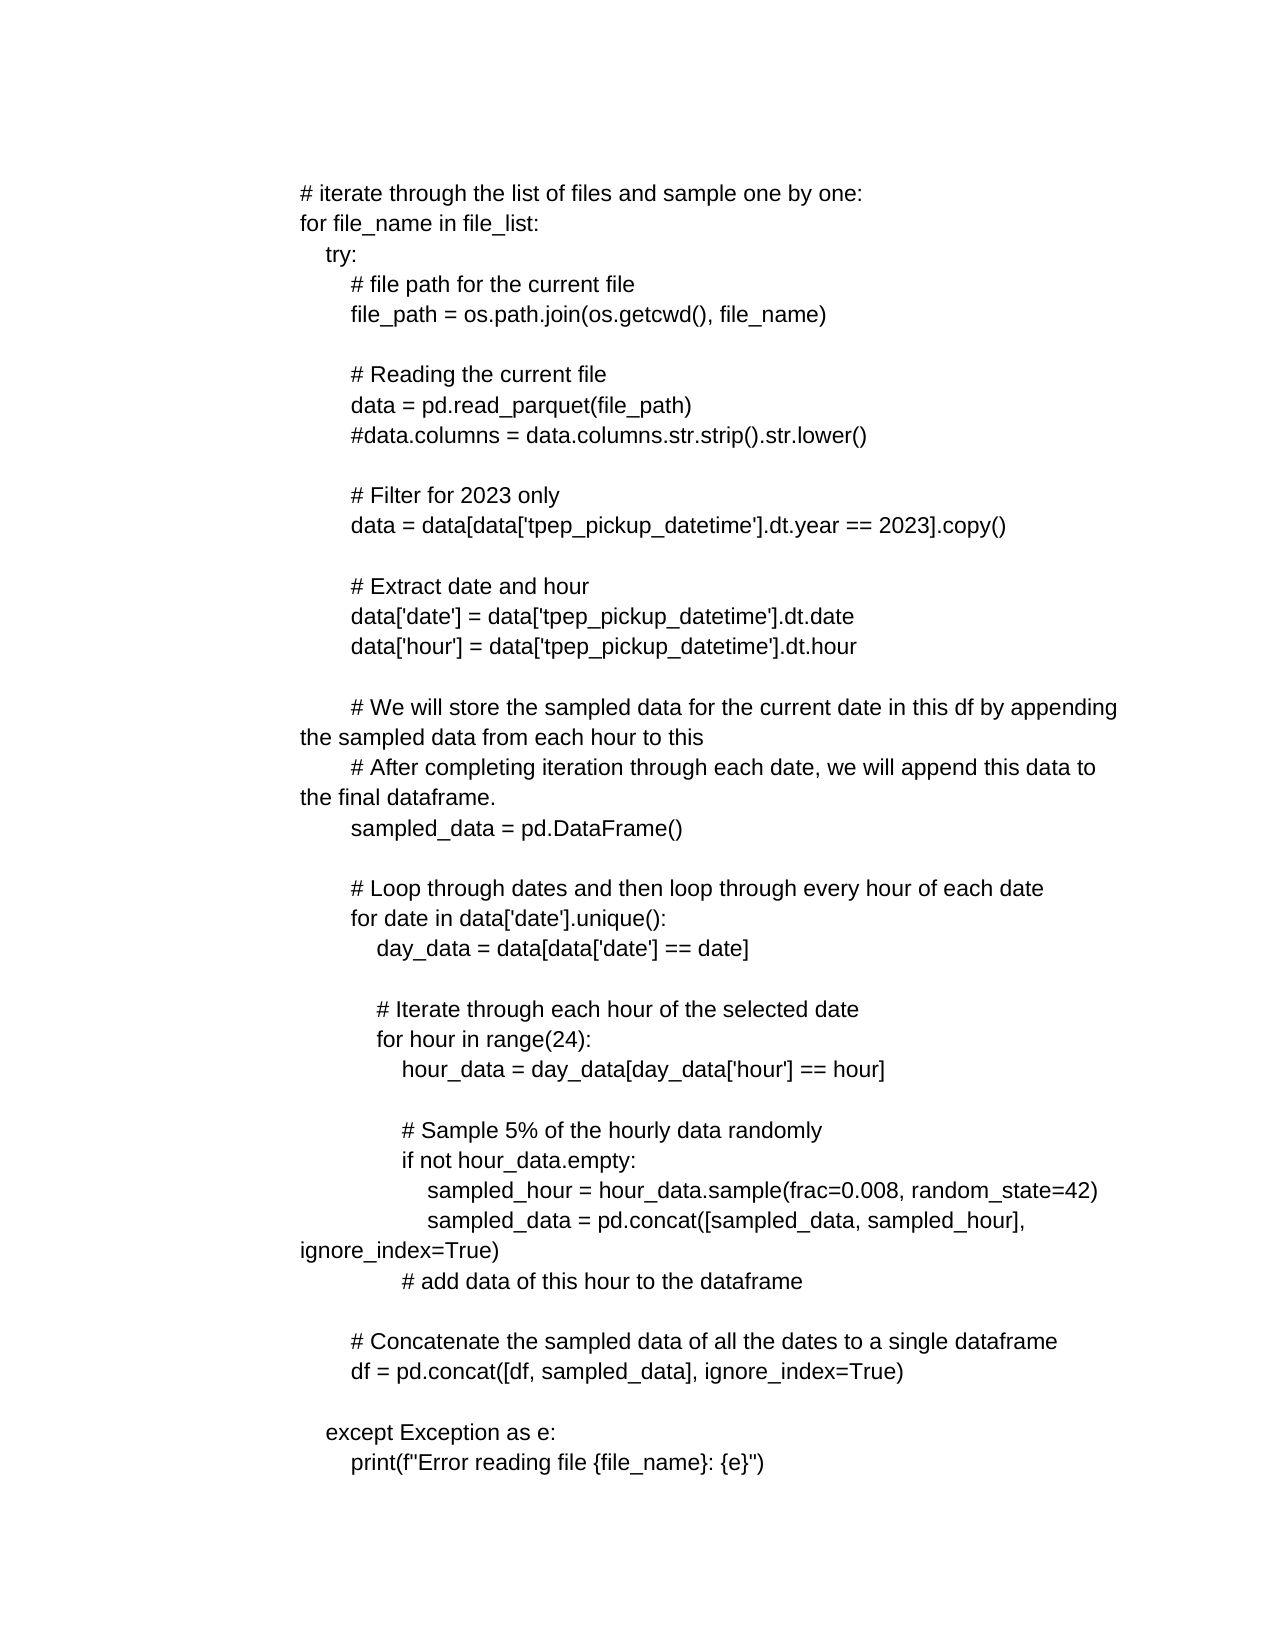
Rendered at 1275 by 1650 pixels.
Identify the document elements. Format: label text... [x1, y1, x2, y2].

text # add data of this hour to the dataframe [300, 1268, 1125, 1294]
text # file path for the current file [300, 271, 1125, 297]
text sampled_data = pd.DataFrame() [300, 814, 1125, 841]
text # After completing iteration through each date, we will append this data to the final dataframe. [300, 754, 1125, 811]
text sampled_hour = hour_data.sample(frac=0.008, random_state=42) [300, 1177, 1125, 1203]
text # Concatenate the sampled data of all the dates to a single dataframe [300, 1328, 1125, 1354]
text df = pd.concat([df, sampled_data], ignore_index=True) [300, 1358, 1125, 1385]
text # Filter for 2023 only [300, 482, 1125, 509]
text data['date'] = data['tpep_pickup_datetime'].dt.date [300, 603, 1125, 629]
text # Extract date and hour [300, 573, 1125, 599]
text # Reading the current file [300, 361, 1125, 388]
text # Sample 5% of the hourly data randomly [300, 1117, 1125, 1143]
text try: [300, 241, 1125, 267]
text day_data = data[data['date'] == date] [300, 935, 1125, 962]
text sampled_data = pd.concat([sampled_data, sampled_hour], ignore_index=True) [300, 1207, 1125, 1264]
text if not hour_data.empty: [300, 1147, 1125, 1173]
text except Exception as e: [300, 1419, 1125, 1445]
text file_path = os.path.join(os.getcwd(), file_name) [300, 301, 1125, 327]
text # Loop through dates and then loop through every hour of each date [300, 875, 1125, 901]
text data = pd.read_parquet(file_path) [300, 392, 1125, 418]
text # Iterate through each hour of the selected date [300, 996, 1125, 1022]
text # iterate through the list of files and sample one by one: [300, 180, 1125, 207]
text print(f"Error reading file {file_name}: {e}") [300, 1449, 1125, 1475]
text hour_data = day_data[day_data['hour'] == hour] [300, 1056, 1125, 1083]
text #data.columns = data.columns.str.strip().str.lower() [300, 422, 1125, 448]
text for date in data['date'].unique(): [300, 905, 1125, 932]
text for file_name in file_list: [300, 210, 1125, 237]
text for hour in range(24): [300, 1026, 1125, 1052]
text data['hour'] = data['tpep_pickup_datetime'].dt.hour [300, 633, 1125, 660]
text # We will store the sampled data for the current date in this df by appending the sampled data from each hour to this [300, 694, 1125, 750]
text data = data[data['tpep_pickup_datetime'].dt.year == 2023].copy() [300, 512, 1125, 539]
